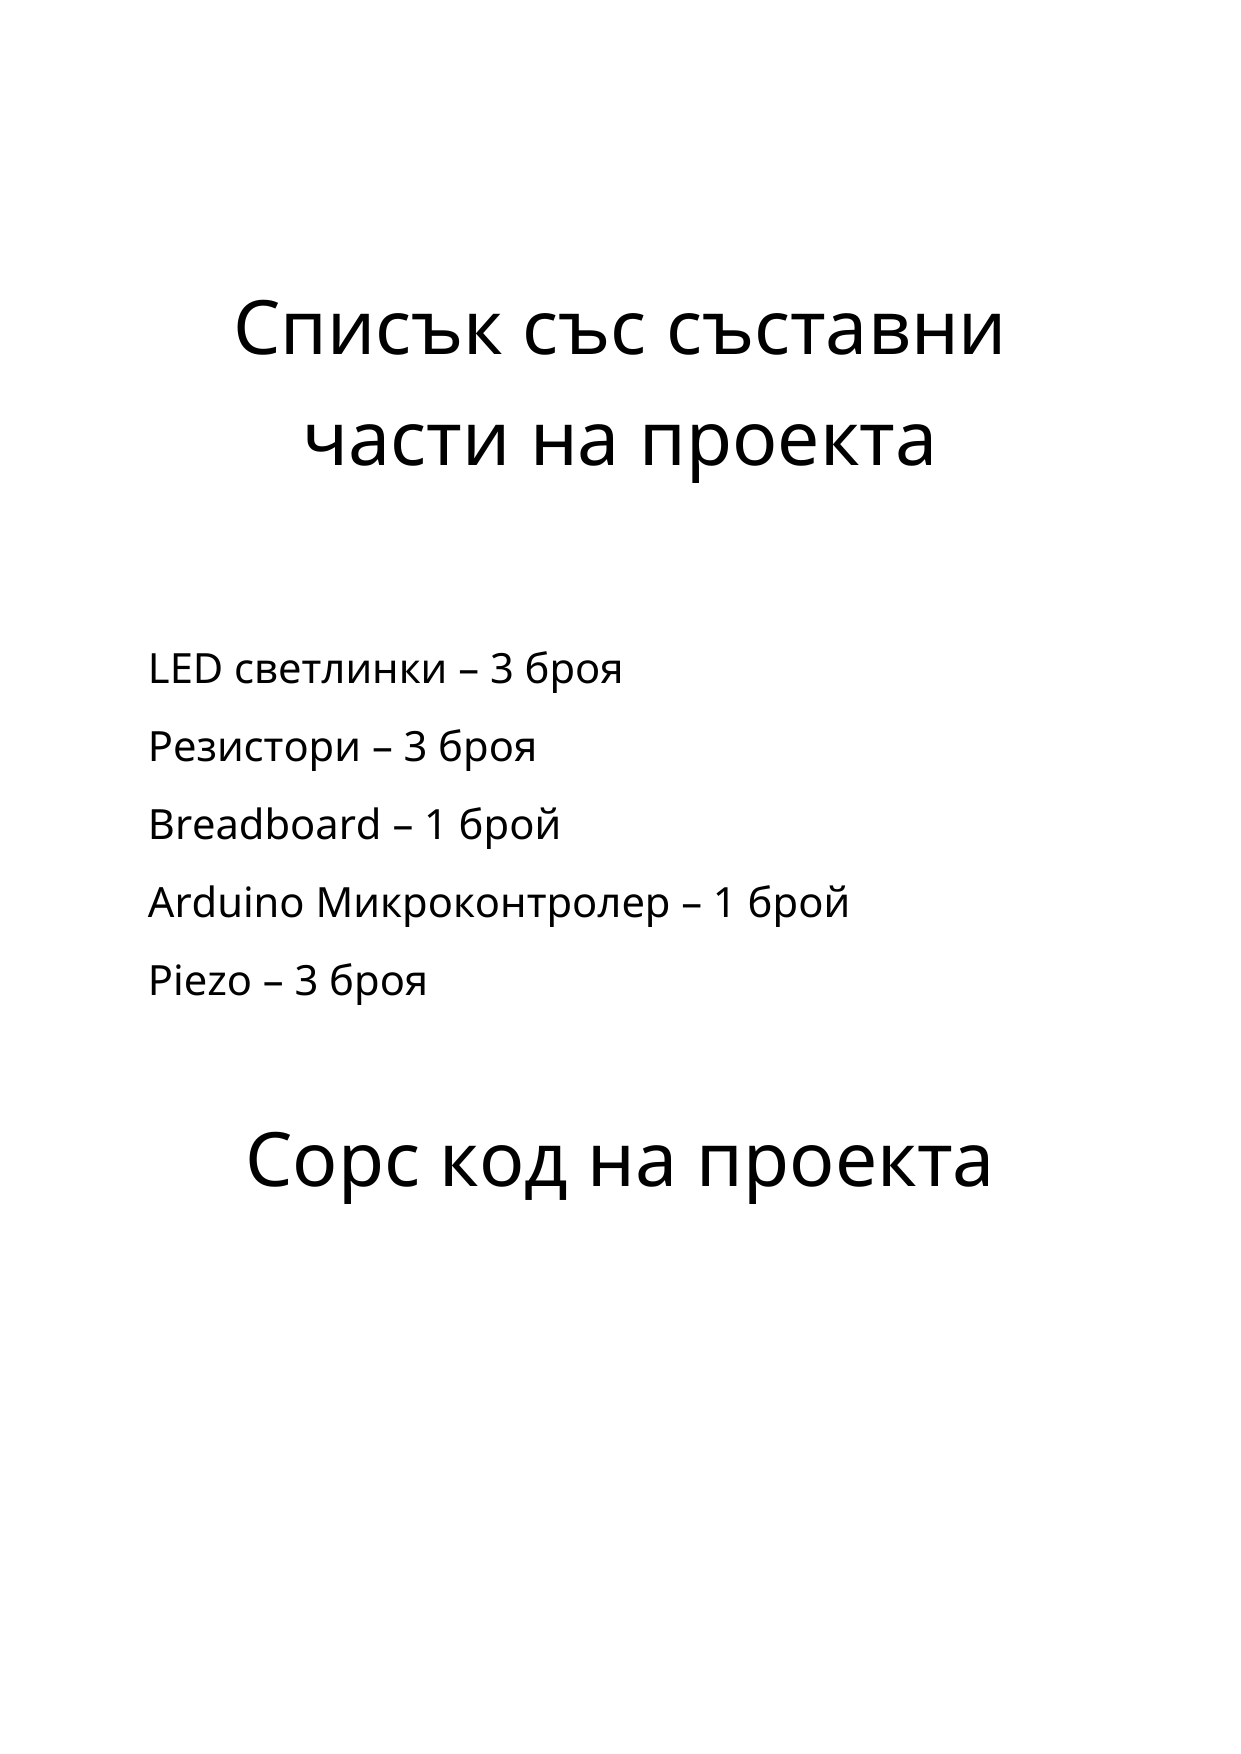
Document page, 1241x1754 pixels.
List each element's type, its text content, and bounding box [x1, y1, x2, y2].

text Резистори – 3 броя [148, 717, 1093, 773]
text Списък със съставни части на проекта [148, 274, 1093, 487]
text Arduino Микроконтролер – 1 брой [148, 873, 1093, 929]
text Breadboard – 1 брой [148, 795, 1093, 851]
text LED светлинки – 3 броя [148, 639, 1093, 696]
text Piezo – 3 броя [148, 951, 1093, 1007]
text Сорс код на проекта [148, 1106, 1093, 1208]
